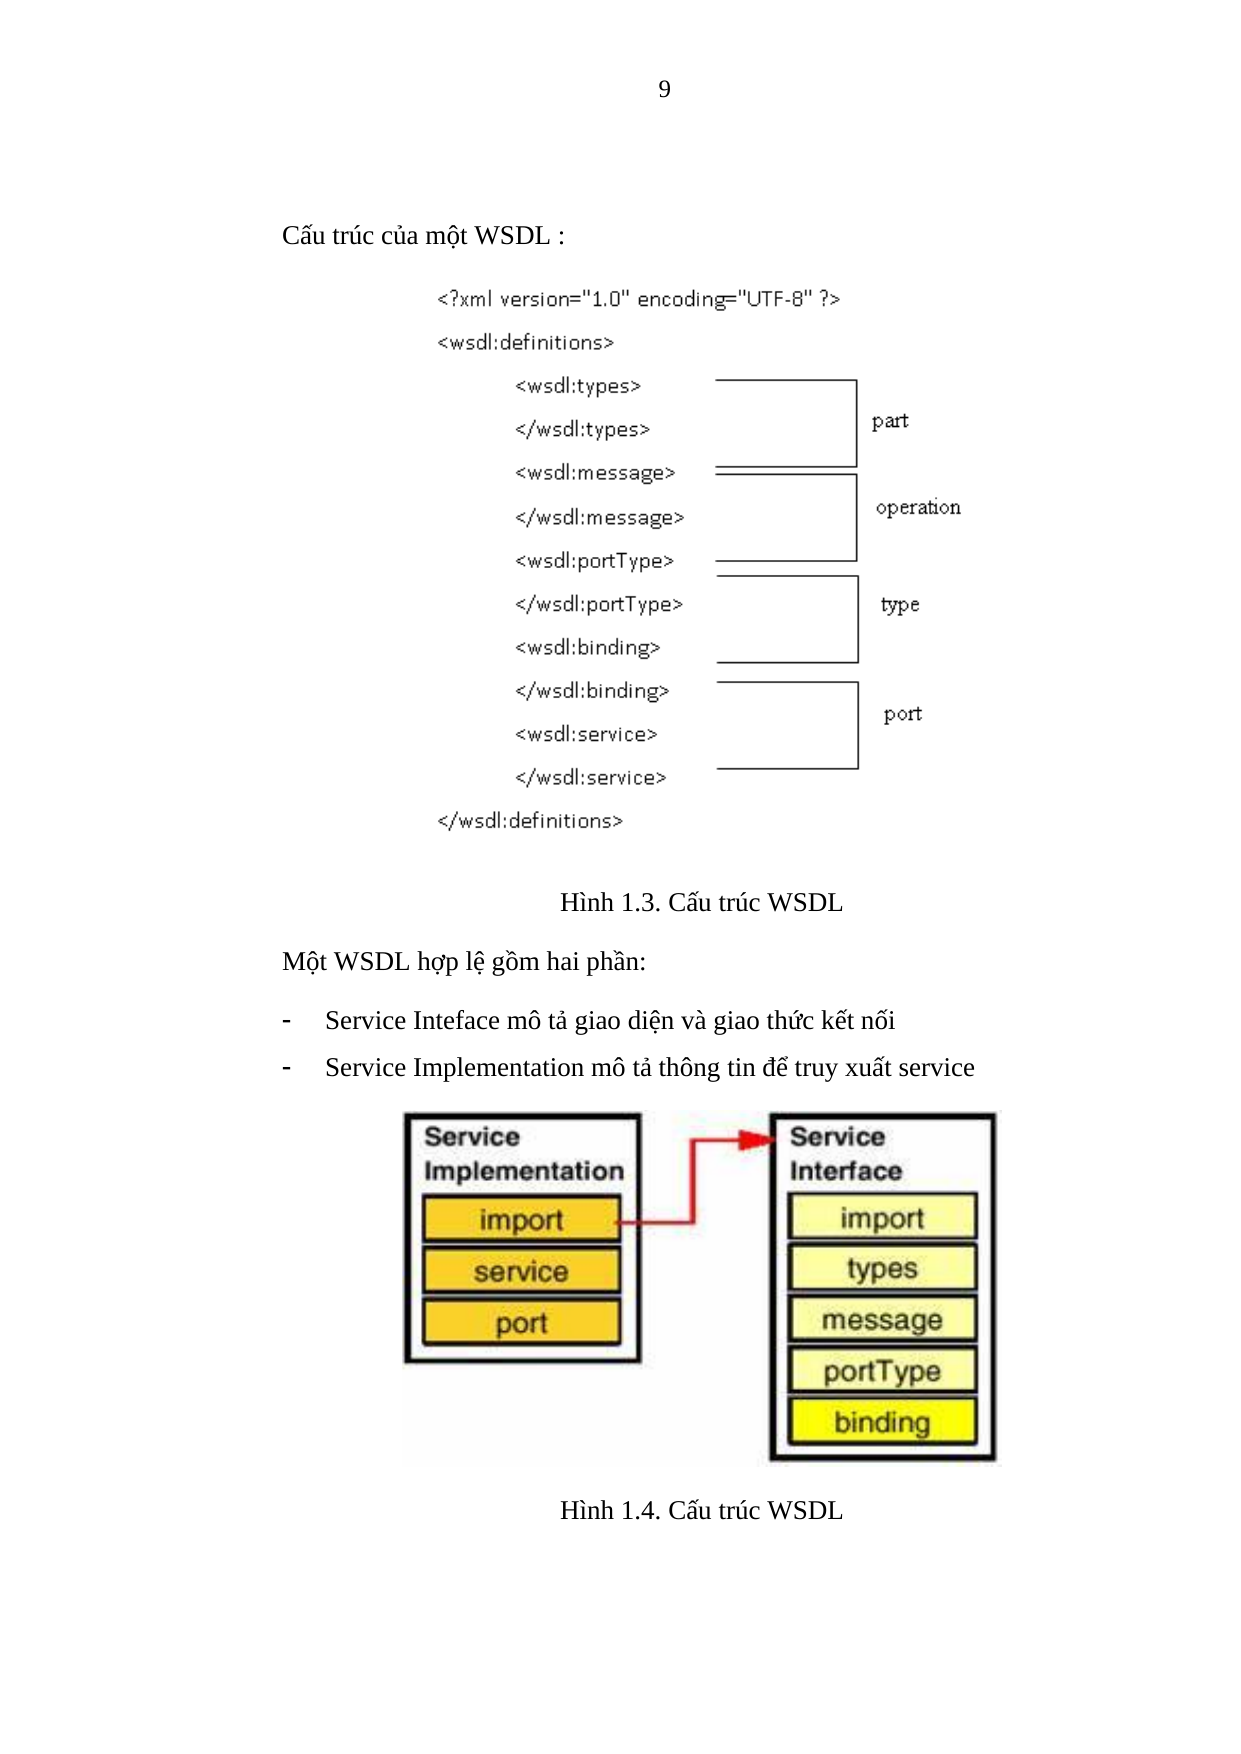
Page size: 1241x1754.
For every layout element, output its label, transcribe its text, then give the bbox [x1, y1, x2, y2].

list Service Implementation mô tả thông tin để truy xuất service [282, 1051, 1122, 1082]
text Cấu trúc của một WSDL : [207, 219, 1122, 250]
text Hình 1.4. Cấu trúc WSDL [207, 1494, 1122, 1526]
text Một WSDL hợp lệ gồm hai phần: [207, 945, 1122, 976]
list Service Inteface mô tả giao diện và giao thức kết nối [282, 1004, 1122, 1035]
text Hình 1.3. Cấu trúc WSDL [207, 886, 1122, 917]
picture [428, 278, 976, 858]
picture [402, 1110, 1002, 1467]
